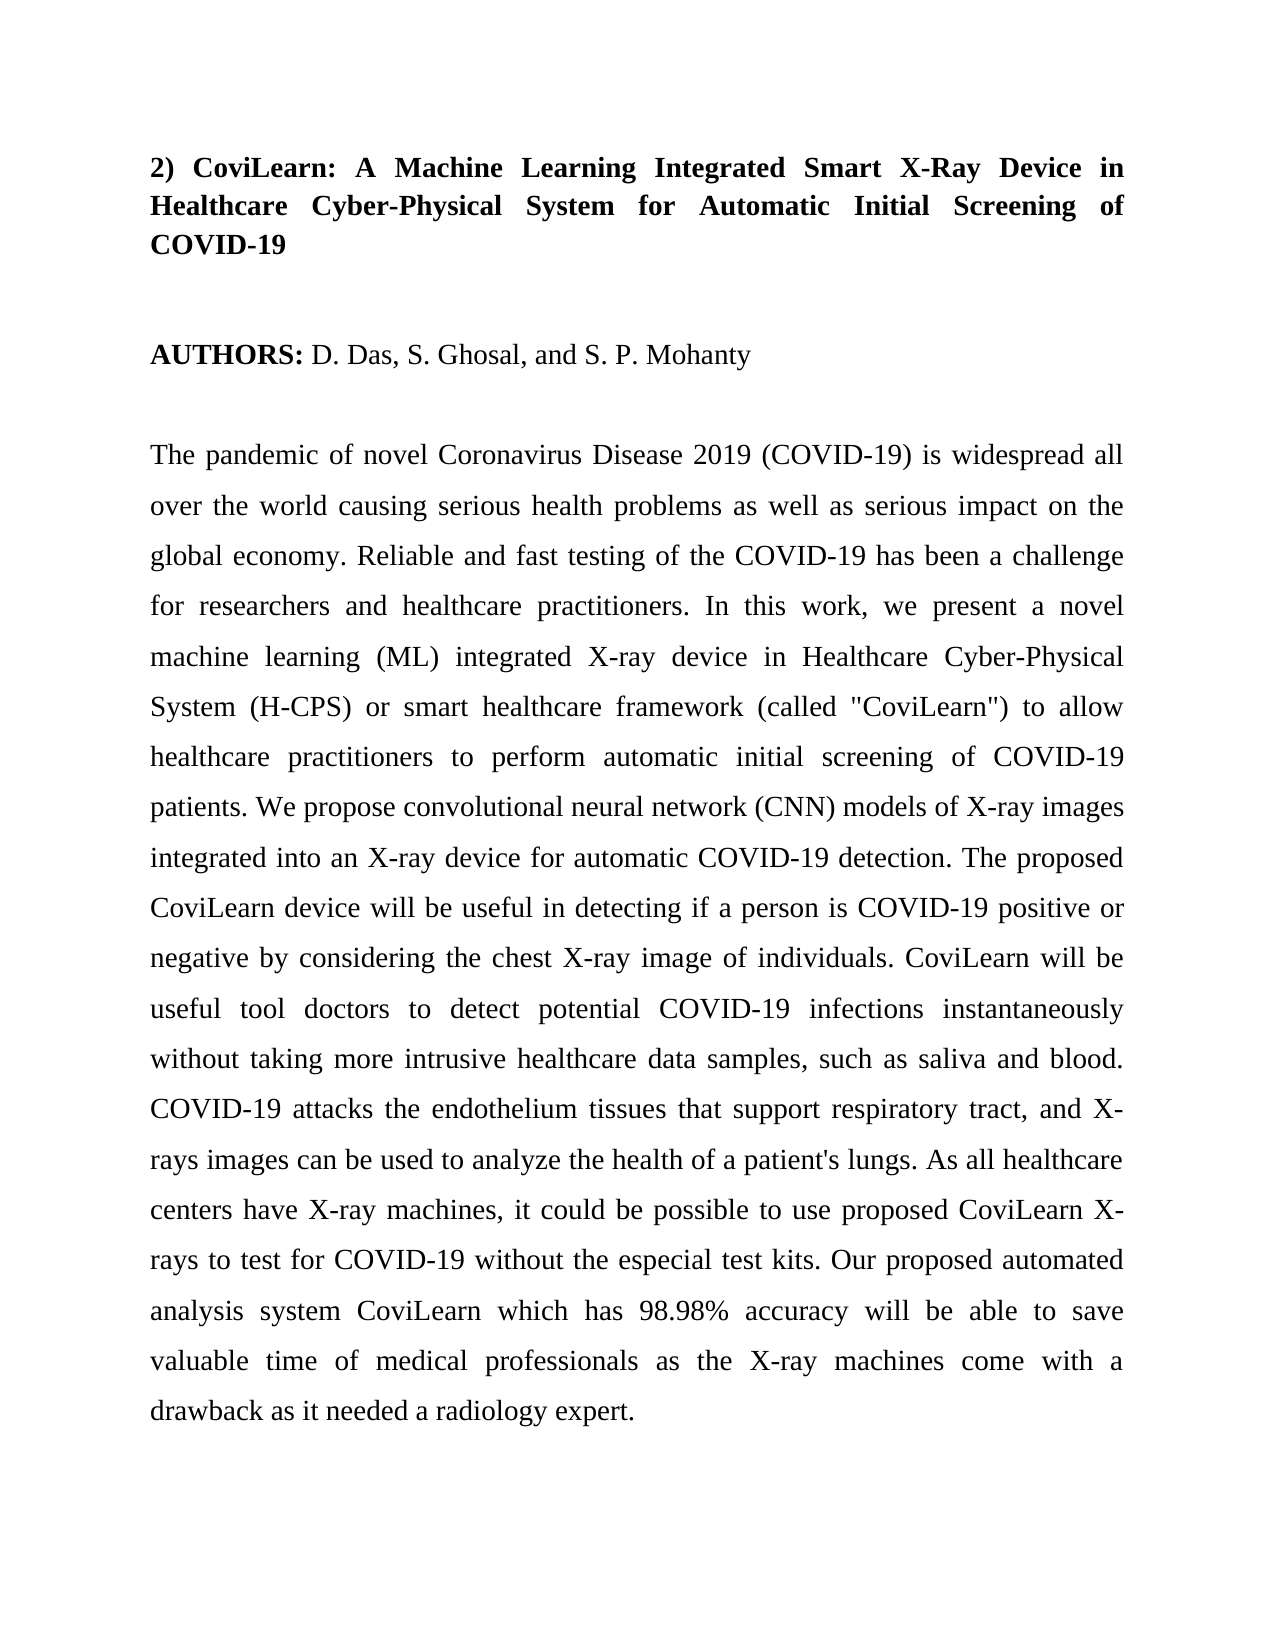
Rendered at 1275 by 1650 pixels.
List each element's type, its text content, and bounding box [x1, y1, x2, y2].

text The pandemic of novel Coronavirus Disease 2019 (COVID-19) is widespread all over the world causing serious health problems as well as serious impact on the global economy. Reliable and fast testing of the COVID-19 has been a challenge for researchers and healthcare practitioners. In this work, we present a novel machine learning (ML) integrated X-ray device in Healthcare Cyber-Physical System (H-CPS) or smart healthcare framework (called "CoviLearn") to allow healthcare practitioners to perform automatic initial screening of COVID-19 patients. We propose convolutional neural network (CNN) models of X-ray images integrated into an X-ray device for automatic COVID-19 detection. The proposed CoviLearn device will be useful in detecting if a person is COVID-19 positive or negative by considering the chest X-ray image of individuals. CoviLearn will be useful tool doctors to detect potential COVID-19 infections instantaneously without taking more intrusive healthcare data samples, such as saliva and blood. COVID-19 attacks the endothelium tissues that support respiratory tract, and X-rays images can be used to analyze the health of a patient's lungs. As all healthcare centers have X-ray machines, it could be possible to use proposed CoviLearn X-rays to test for COVID-19 without the especial test kits. Our proposed automated analysis system CoviLearn which has 98.98% accuracy will be able to save valuable time of medical professionals as the X-ray machines come with a drawback as it needed a radiology expert. [150, 437, 1125, 1427]
text 2) CoviLearn: A Machine Learning Integrated Smart X-Ray Device in Healthcare Cyber-Physical System for Automatic Initial Screening of COVID-19 [150, 150, 1125, 261]
text AUTHORS: D. Das, S. Ghosal, and S. P. Mohanty [150, 337, 1125, 370]
